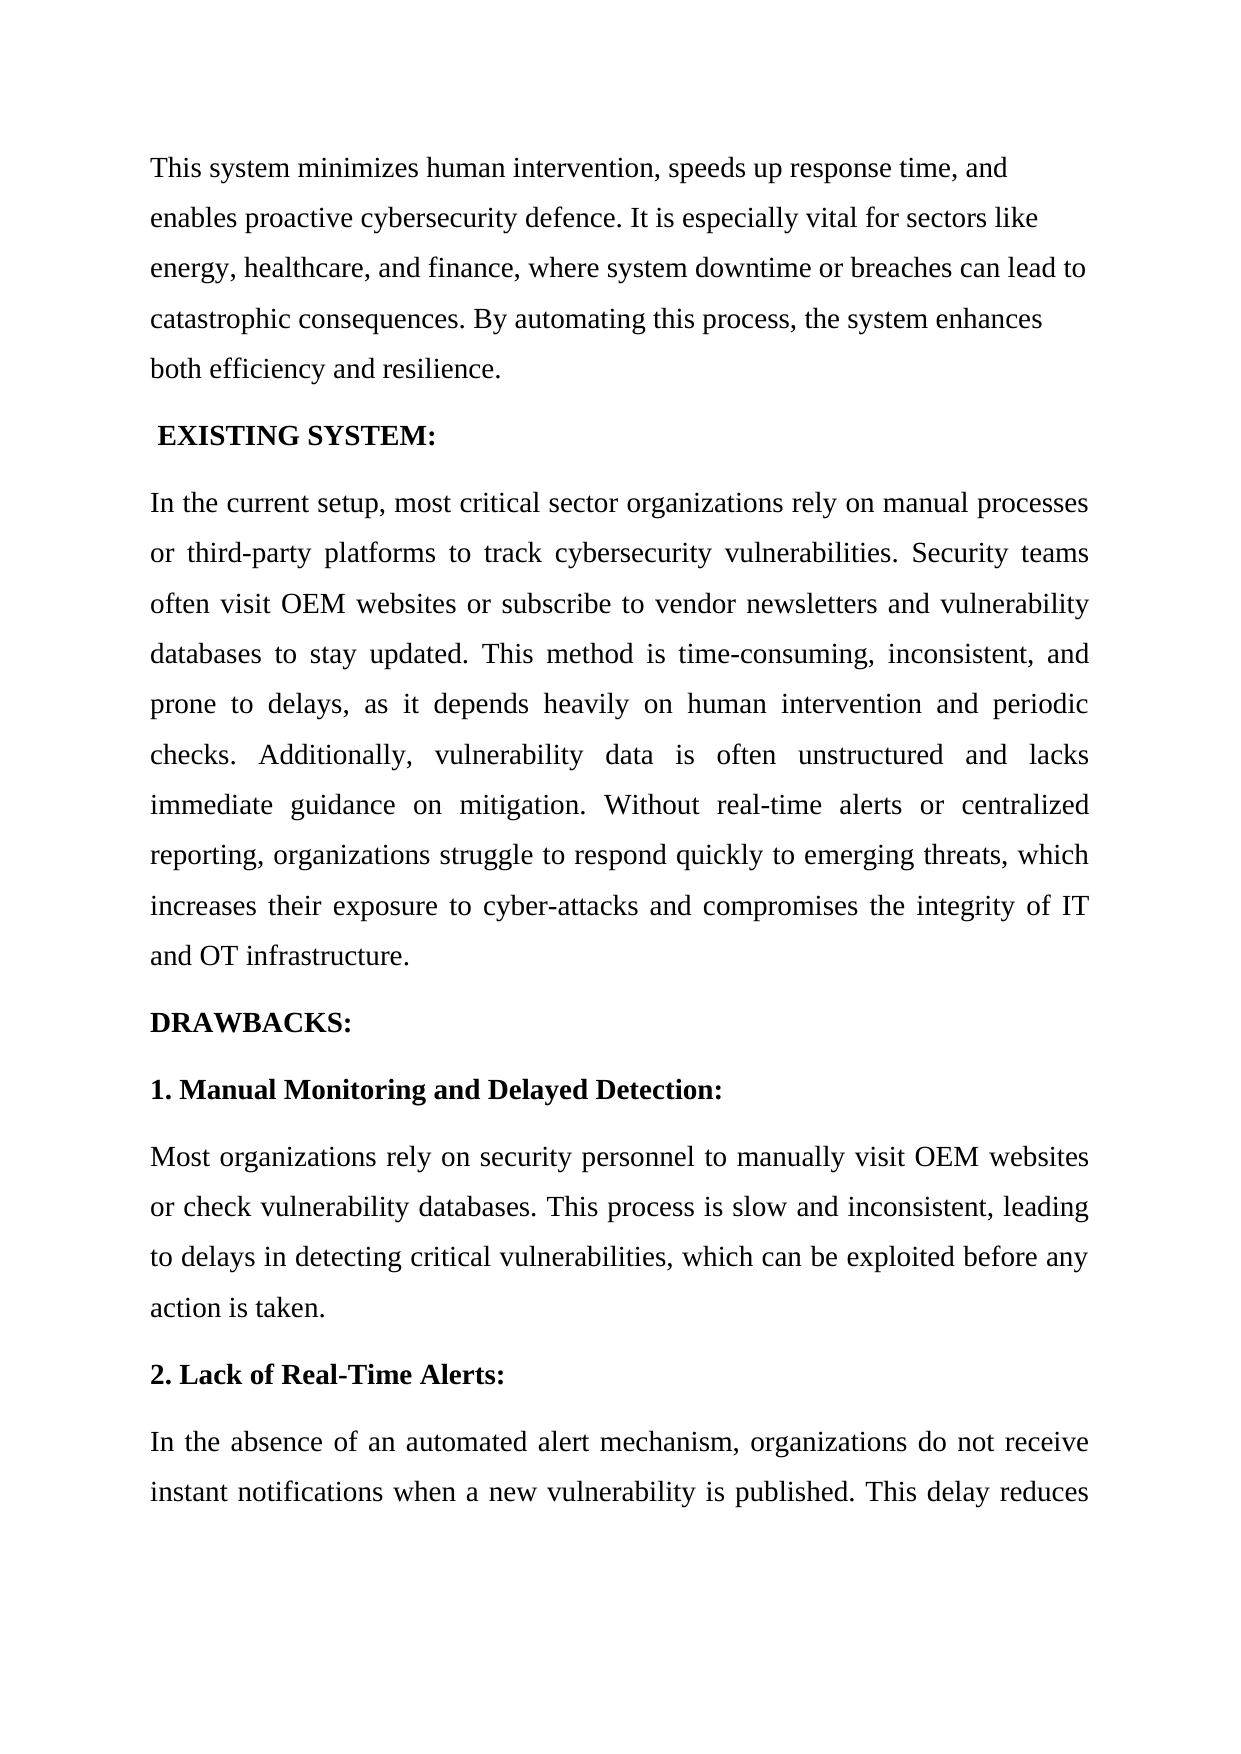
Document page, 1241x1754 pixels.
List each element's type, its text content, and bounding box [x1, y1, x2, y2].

list DRAWBACKS: [150, 1005, 1090, 1038]
text In the current setup, most critical sector organizations rely on manual processes or third-party platforms to track cybersecurity vulnerabilities. Security teams often visit OEM websites or subscribe to vendor newsletters and vulnerability databases to stay updated. This method is time-consuming, inconsistent, and prone to delays, as it depends heavily on human intervention and periodic checks. Additionally, vulnerability data is often unstructured and lacks immediate guidance on mitigation. Without real-time alerts or centralized reporting, organizations struggle to respond quickly to emerging threats, which increases their exposure to cyber-attacks and compromises the integrity of IT and OT infrastructure. [150, 485, 1090, 972]
text 2. Lack of Real-Time Alerts: [150, 1357, 1090, 1390]
text Most organizations rely on security personnel to manually visit OEM websites or check vulnerability databases. This process is slow and inconsistent, leading to delays in detecting critical vulnerabilities, which can be exploited before any action is taken. [150, 1139, 1090, 1323]
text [150, 1424, 1090, 1508]
text 1. Manual Monitoring and Delayed Detection: [150, 1072, 1090, 1106]
text EXISTING SYSTEM: [150, 418, 1090, 452]
text This system minimizes human intervention, speeds up response time, and enables proactive cybersecurity defence. It is especially vital for sectors like energy, healthcare, and finance, where system downtime or breaches can lead to catastrophic consequences. By automating this process, the system enhances both efficiency and resilience. [150, 150, 1090, 385]
